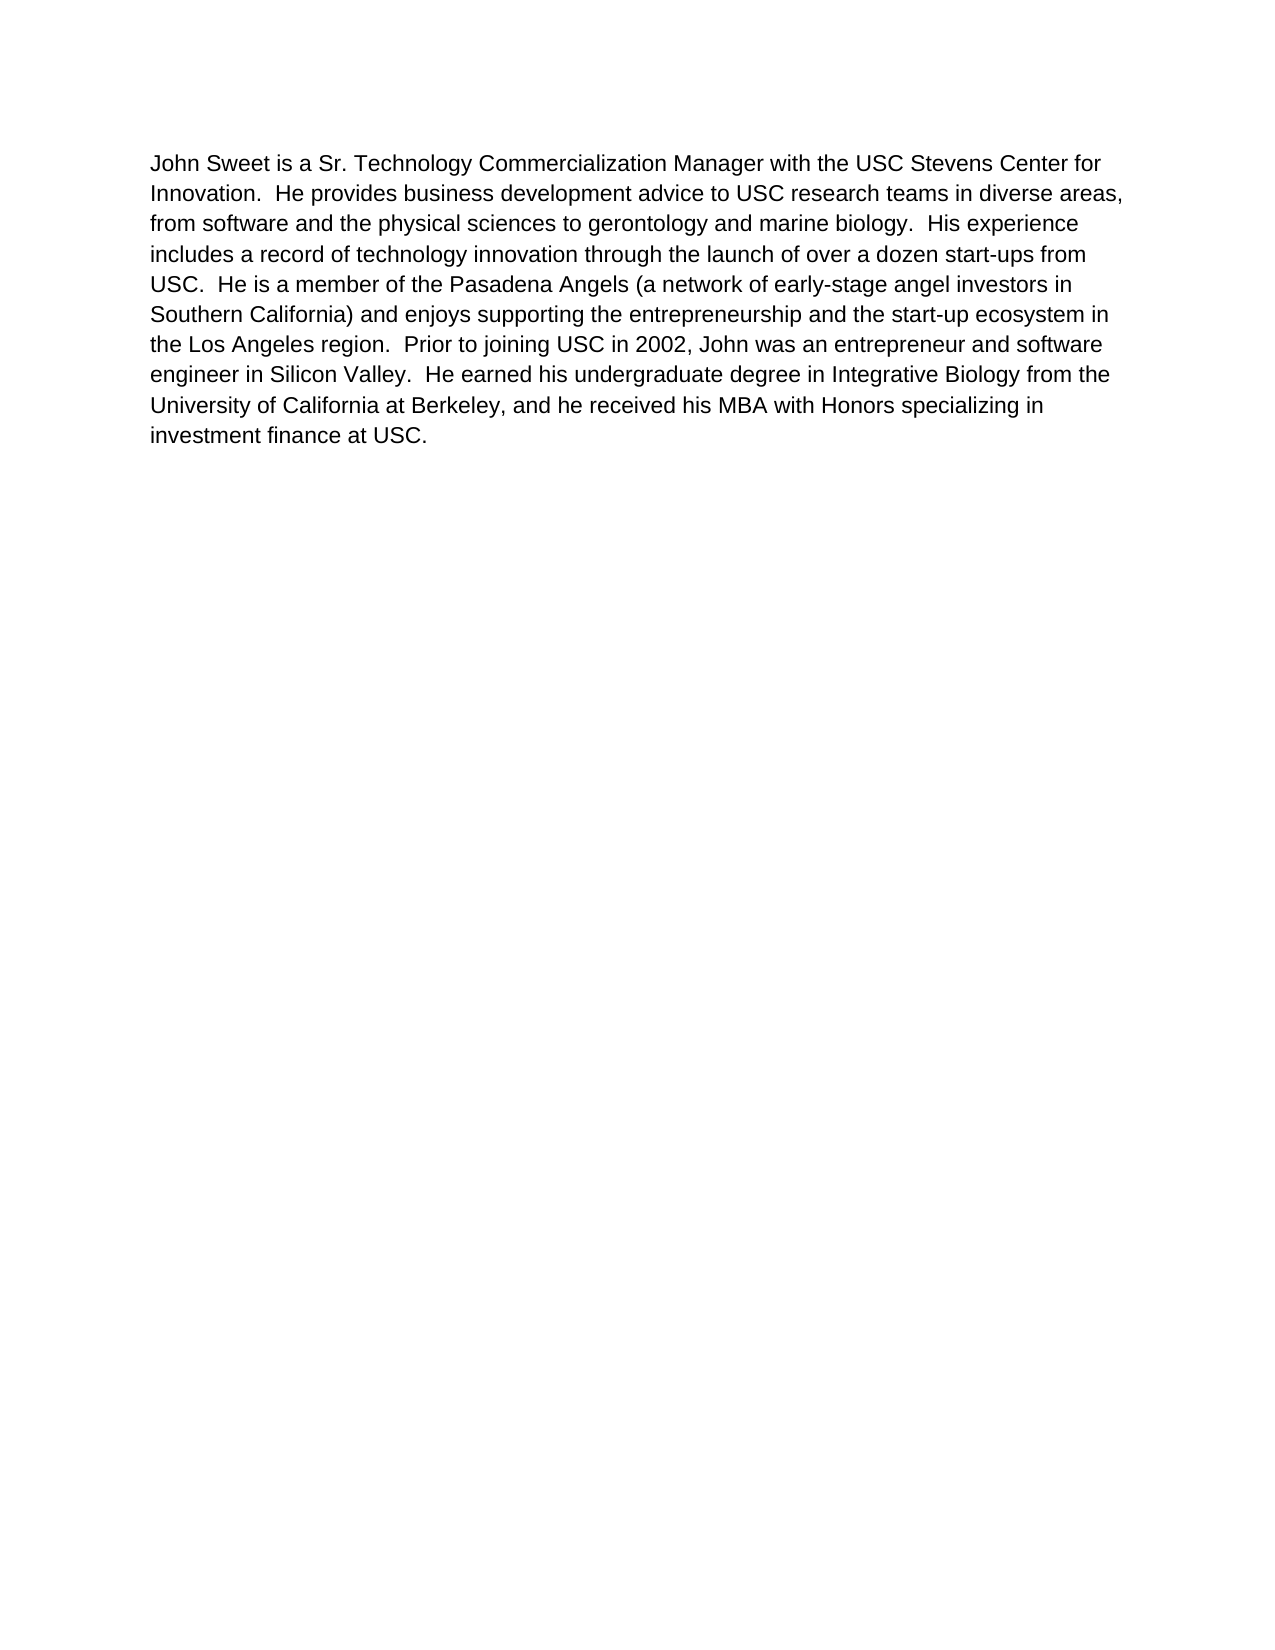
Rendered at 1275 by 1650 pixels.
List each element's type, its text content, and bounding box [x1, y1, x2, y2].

text John Sweet is a Sr. Technology Commercialization Manager with the USC Stevens Center for Innovation. He provides business development advice to USC research teams in diverse areas, from software and the physical sciences to gerontology and marine biology. His experience includes a record of technology innovation through the launch of over a dozen start-ups from USC. He is a member of the Pasadena Angels (a network of early-stage angel investors in Southern California) and enjoys supporting the entrepreneurship and the start-up ecosystem in the Los Angeles region. Prior to joining USC in 2002, John was an entrepreneur and software engineer in Silicon Valley. He earned his undergraduate degree in Integrative Biology from the University of California at Berkeley, and he received his MBA with Honors specializing in investment finance at USC. [150, 150, 1125, 448]
